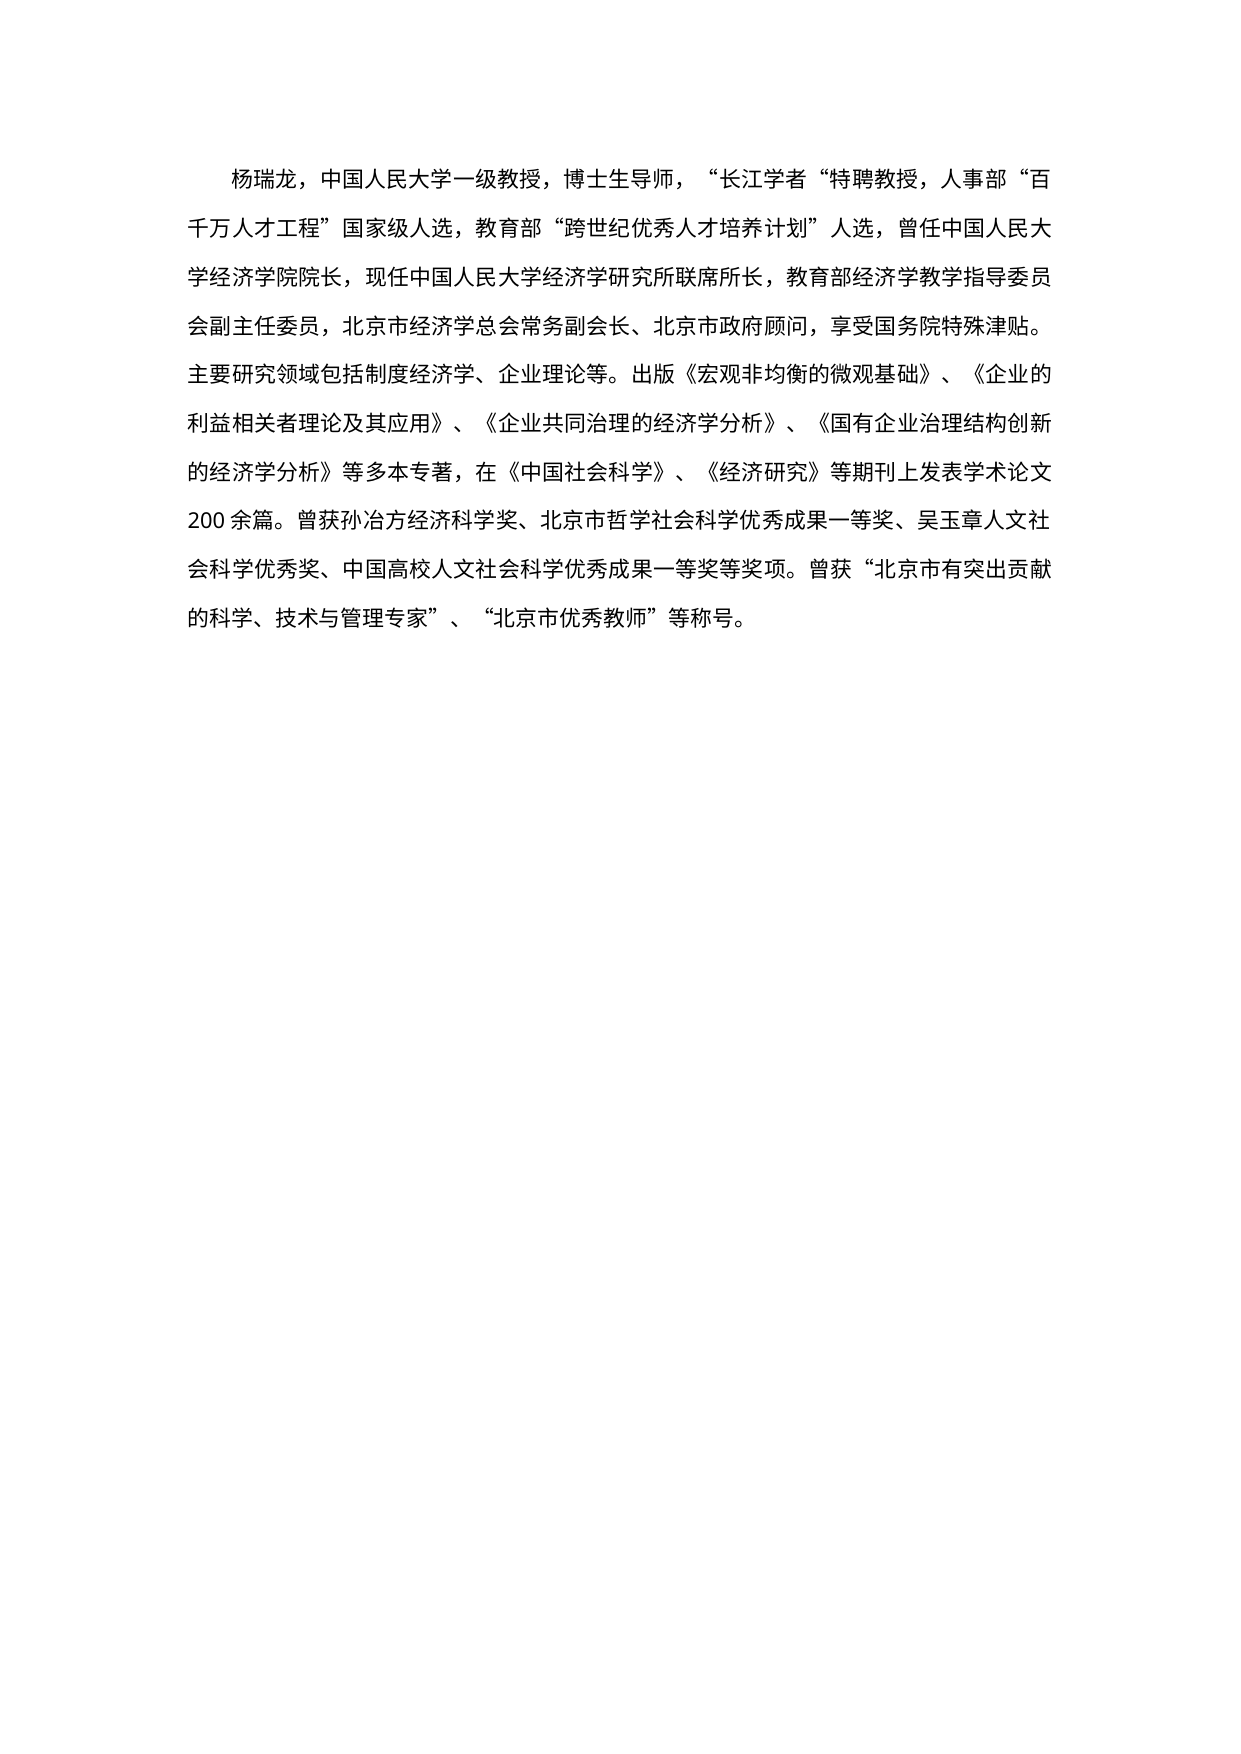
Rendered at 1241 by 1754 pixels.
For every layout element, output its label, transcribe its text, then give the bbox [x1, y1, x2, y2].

text 杨瑞龙，中国人民大学一级教授，博士生导师，“长江学者“特聘教授，人事部“百千万人才工程”国家级人选，教育部“跨世纪优秀人才培养计划”人选，曾任中国人民大学经济学院院长，现任中国人民大学经济学研究所联席所长，教育部经济学教学指导委员会副主任委员，北京市经济学总会常务副会长、北京市政府顾问，享受国务院特殊津贴。主要研究领域包括制度经济学、企业理论等。出版《宏观非均衡的微观基础》、《企业的利益相关者理论及其应用》、《企业共同治理的经济学分析》、《国有企业治理结构创新的经济学分析》等多本专著，在《中国社会科学》、《经济研究》等期刊上发表学术论文200余篇。曾获孙冶方经济科学奖、北京市哲学社会科学优秀成果一等奖、吴玉章人文社会科学优秀奖、中国高校人文社会科学优秀成果一等奖等奖项。曾获“北京市有突出贡献的科学、技术与管理专家”、“北京市优秀教师”等称号。 [187, 162, 1053, 633]
